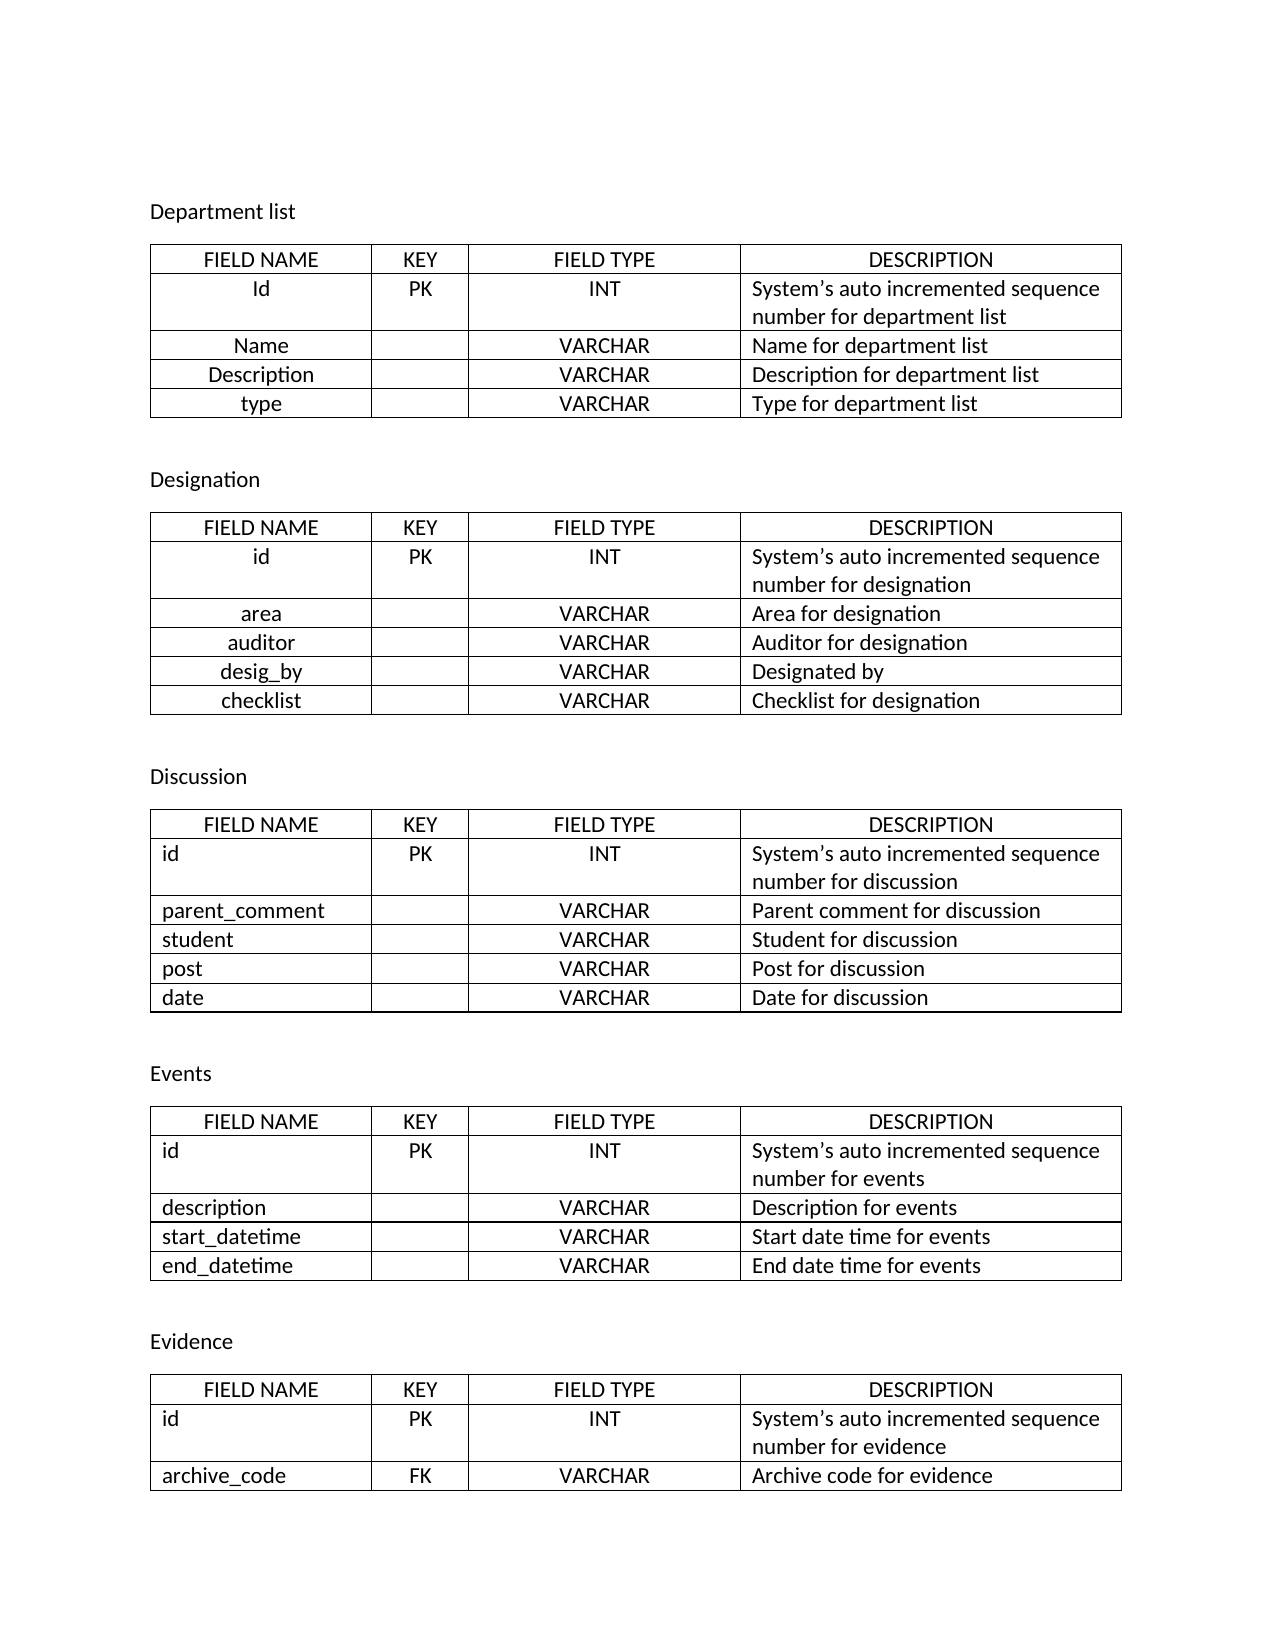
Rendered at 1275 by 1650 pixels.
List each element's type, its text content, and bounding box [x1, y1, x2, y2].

table_cell type [151, 389, 371, 417]
table_cell PK [372, 839, 468, 895]
table_cell Designated by [741, 657, 1121, 685]
table_cell VARCHAR [469, 954, 740, 982]
table_cell checklist [151, 686, 371, 714]
table_header KEY [372, 1107, 468, 1135]
table_cell Id [151, 274, 371, 330]
table_cell VARCHAR [469, 1252, 740, 1279]
table_cell start_datetime [151, 1223, 371, 1251]
table_cell VARCHAR [469, 628, 740, 656]
table_cell INT [469, 839, 740, 895]
table_cell PK [372, 1405, 468, 1461]
table_cell Auditor for designation [741, 628, 1121, 656]
table_cell area [151, 599, 371, 627]
table_cell id [151, 1136, 371, 1192]
table_cell date [151, 984, 371, 1011]
text Discussion [150, 762, 1125, 790]
table_header KEY [372, 513, 468, 541]
table_cell VARCHAR [469, 984, 740, 1011]
table_cell desig_by [151, 657, 371, 685]
table_cell archive_code [151, 1462, 371, 1489]
table_cell VARCHAR [469, 599, 740, 627]
table_cell Name for department list [741, 331, 1121, 359]
table_header FIELD TYPE [469, 810, 740, 838]
table_cell [372, 954, 468, 982]
text Department list [150, 197, 1125, 225]
table_cell System’s auto incremented sequence number for evidence [741, 1405, 1121, 1461]
table_cell [372, 628, 468, 656]
table_cell Description for department list [741, 360, 1121, 388]
table_cell System’s auto incremented sequence number for discussion [741, 839, 1121, 895]
text Designation [150, 465, 1125, 493]
table_cell [372, 686, 468, 714]
table_header FIELD TYPE [469, 245, 740, 273]
table_cell [372, 657, 468, 685]
table_cell parent_comment [151, 896, 371, 924]
table_header DESCRIPTION [741, 1375, 1121, 1403]
table_cell VARCHAR [469, 1223, 740, 1251]
table_header FIELD NAME [151, 245, 371, 273]
text Events [150, 1059, 1125, 1087]
table_cell [372, 896, 468, 924]
table_header DESCRIPTION [741, 513, 1121, 541]
table_cell auditor [151, 628, 371, 656]
table_header KEY [372, 810, 468, 838]
table_cell id [151, 839, 371, 895]
table_cell [372, 389, 468, 417]
table_cell Student for discussion [741, 925, 1121, 953]
table_header FIELD TYPE [469, 1107, 740, 1135]
table_cell Post for discussion [741, 954, 1121, 982]
table_header DESCRIPTION [741, 1107, 1121, 1135]
table_cell INT [469, 1405, 740, 1461]
table_cell description [151, 1194, 371, 1221]
table_cell [372, 360, 468, 388]
table_cell VARCHAR [469, 686, 740, 714]
table_header FIELD NAME [151, 1107, 371, 1135]
table_cell VARCHAR [469, 1194, 740, 1221]
table_cell VARCHAR [469, 360, 740, 388]
table_cell Start date time for events [741, 1223, 1121, 1251]
text Evidence [150, 1327, 1125, 1356]
table_cell VARCHAR [469, 657, 740, 685]
table_cell [372, 1252, 468, 1279]
table_cell Area for designation [741, 599, 1121, 627]
table_cell id [151, 542, 371, 598]
table_cell VARCHAR [469, 925, 740, 953]
table_cell INT [469, 542, 740, 598]
table_cell Date for discussion [741, 984, 1121, 1011]
table_cell id [151, 1405, 371, 1461]
table_cell Type for department list [741, 389, 1121, 417]
table_cell Checklist for designation [741, 686, 1121, 714]
table_cell Parent comment for discussion [741, 896, 1121, 924]
table_cell VARCHAR [469, 896, 740, 924]
table_cell VARCHAR [469, 389, 740, 417]
table_cell Description for events [741, 1194, 1121, 1221]
table_cell Description [151, 360, 371, 388]
table_header DESCRIPTION [741, 810, 1121, 838]
table_cell Name [151, 331, 371, 359]
table_cell [372, 331, 468, 359]
table_cell INT [469, 1136, 740, 1192]
table_cell student [151, 925, 371, 953]
table_header FIELD NAME [151, 513, 371, 541]
table_cell [372, 1223, 468, 1251]
table_cell [372, 925, 468, 953]
table_cell PK [372, 1136, 468, 1192]
table_cell VARCHAR [469, 331, 740, 359]
table_header FIELD NAME [151, 810, 371, 838]
table_header FIELD TYPE [469, 1375, 740, 1403]
table_header FIELD NAME [151, 1375, 371, 1403]
table_cell System’s auto incremented sequence number for events [741, 1136, 1121, 1192]
table_cell Archive code for evidence [741, 1462, 1121, 1489]
table_cell PK [372, 274, 468, 330]
table_cell System’s auto incremented sequence number for designation [741, 542, 1121, 598]
table_header KEY [372, 1375, 468, 1403]
table_cell [372, 1194, 468, 1221]
table_cell [372, 599, 468, 627]
table_cell end_datetime [151, 1252, 371, 1279]
table_cell FK [372, 1462, 468, 1489]
table_cell post [151, 954, 371, 982]
table_cell System’s auto incremented sequence number for department list [741, 274, 1121, 330]
table_cell PK [372, 542, 468, 598]
table_header FIELD TYPE [469, 513, 740, 541]
table_header KEY [372, 245, 468, 273]
table_cell VARCHAR [469, 1462, 740, 1489]
table_cell End date time for events [741, 1252, 1121, 1279]
table_cell [372, 984, 468, 1011]
table_header DESCRIPTION [741, 245, 1121, 273]
table_cell INT [469, 274, 740, 330]
